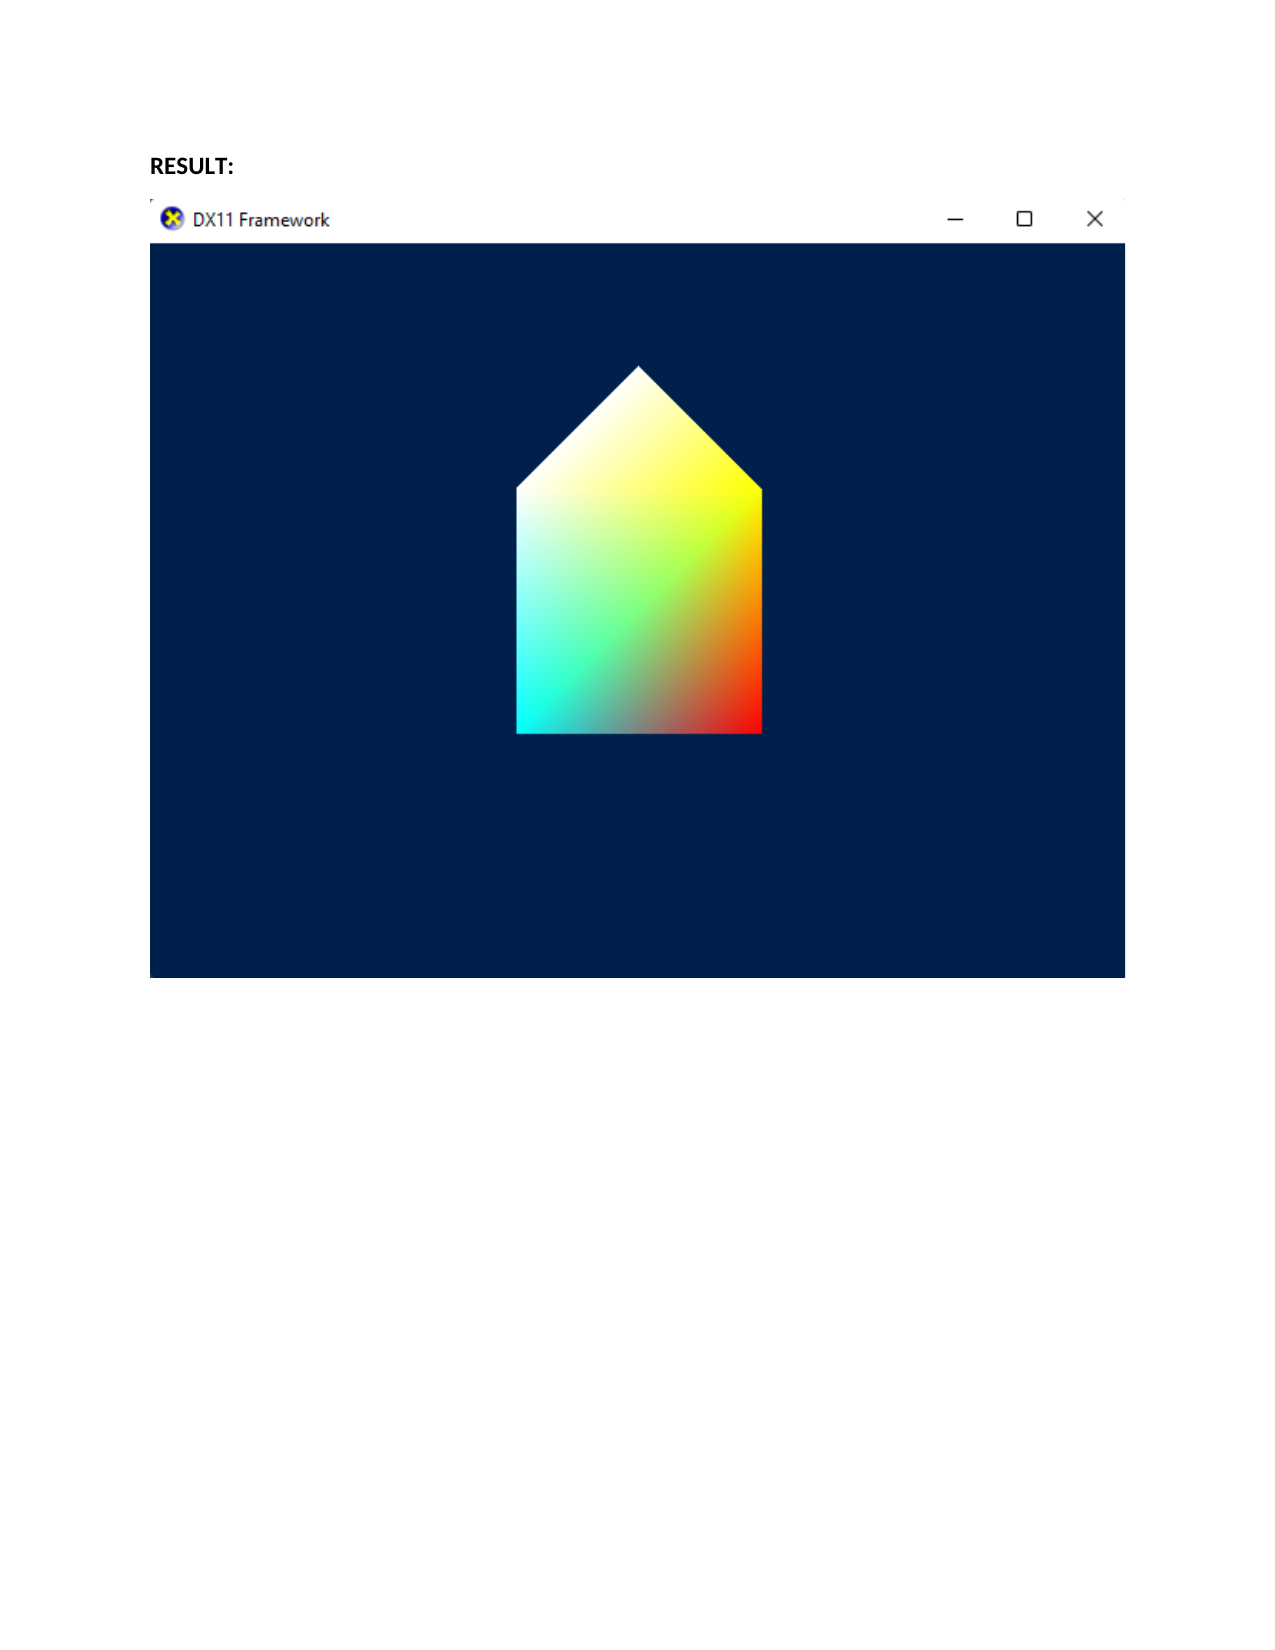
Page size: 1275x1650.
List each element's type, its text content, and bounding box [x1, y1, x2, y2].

picture [150, 199, 1125, 978]
text RESULT: [150, 150, 1125, 181]
